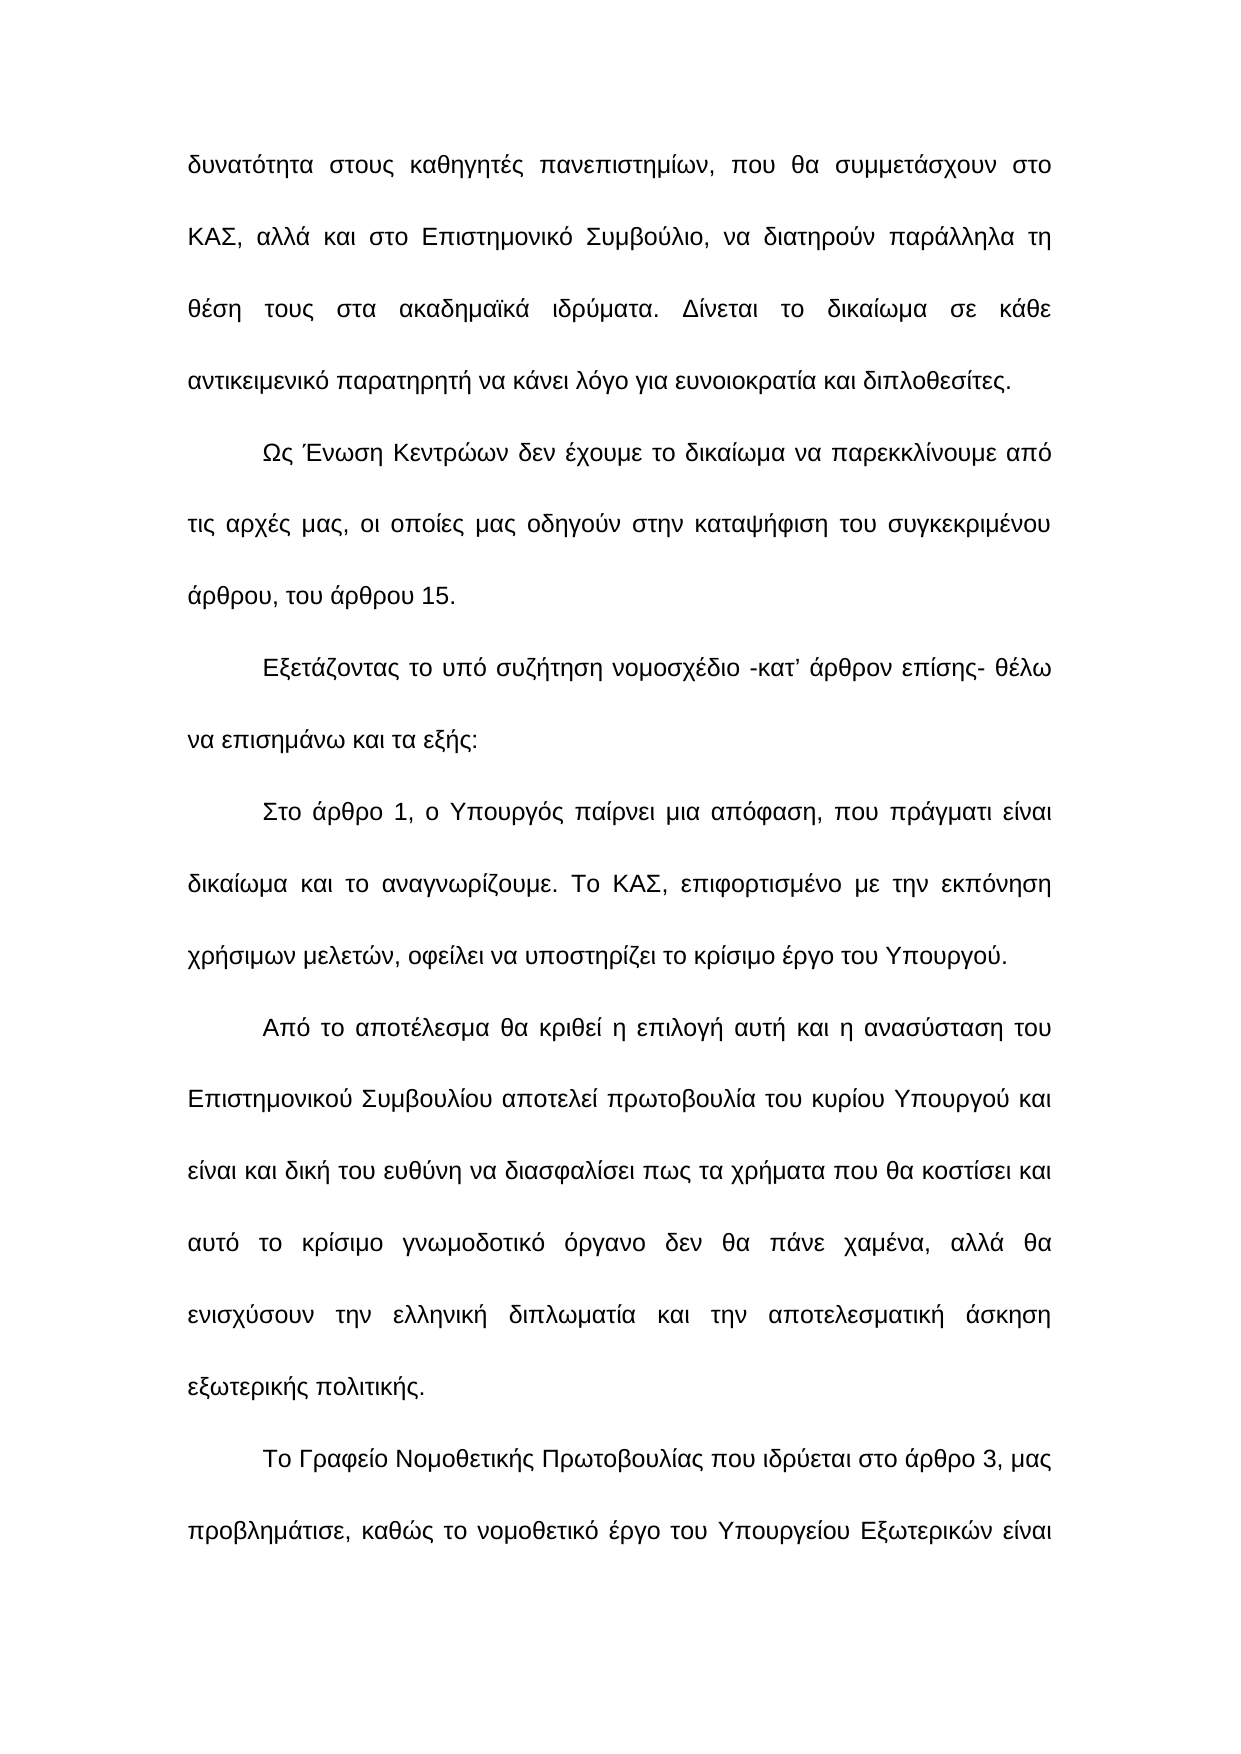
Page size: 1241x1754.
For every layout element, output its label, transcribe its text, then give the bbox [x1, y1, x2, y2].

text Ως Ένωση Κεντρώων δεν έχουμε το δικαίωμα να παρεκκλίνουμε από τις αρχές μας, οι οποίες μας οδηγούν στην καταψήφιση του συγκεκριμένου άρθρου, του άρθρου 15. [187, 437, 1053, 610]
text Στο άρθρο 1, ο Υπουργός παίρνει μια απόφαση, που πράγματι είναι δικαίωμα και το αναγνωρίζουμε. Το ΚΑΣ, επιφορτισμένο με την εκπόνηση χρήσιμων μελετών, οφείλει να υποστηρίζει το κρίσιμο έργο του Υπουργού. [187, 797, 1053, 969]
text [187, 1444, 1053, 1544]
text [187, 150, 1053, 394]
text Από το αποτέλεσμα θα κριθεί η επιλογή αυτή και η ανασύσταση του Επιστημονικού Συμβουλίου αποτελεί πρωτοβουλία του κυρίου Υπουργού και είναι και δική του ευθύνη να διασφαλίσει πως τα χρήματα που θα κοστίσει και αυτό το κρίσιμο γνωμοδοτικό όργανο δεν θα πάνε χαμένα, αλλά θα ενισχύσουν την ελληνική διπλωματία και την αποτελεσματική άσκηση εξωτερικής πολιτικής. [187, 1012, 1053, 1401]
text Εξετάζοντας το υπό συζήτηση νομοσχέδιο -κατ’ άρθρον επίσης- θέλω να επισημάνω και τα εξής: [187, 653, 1053, 754]
